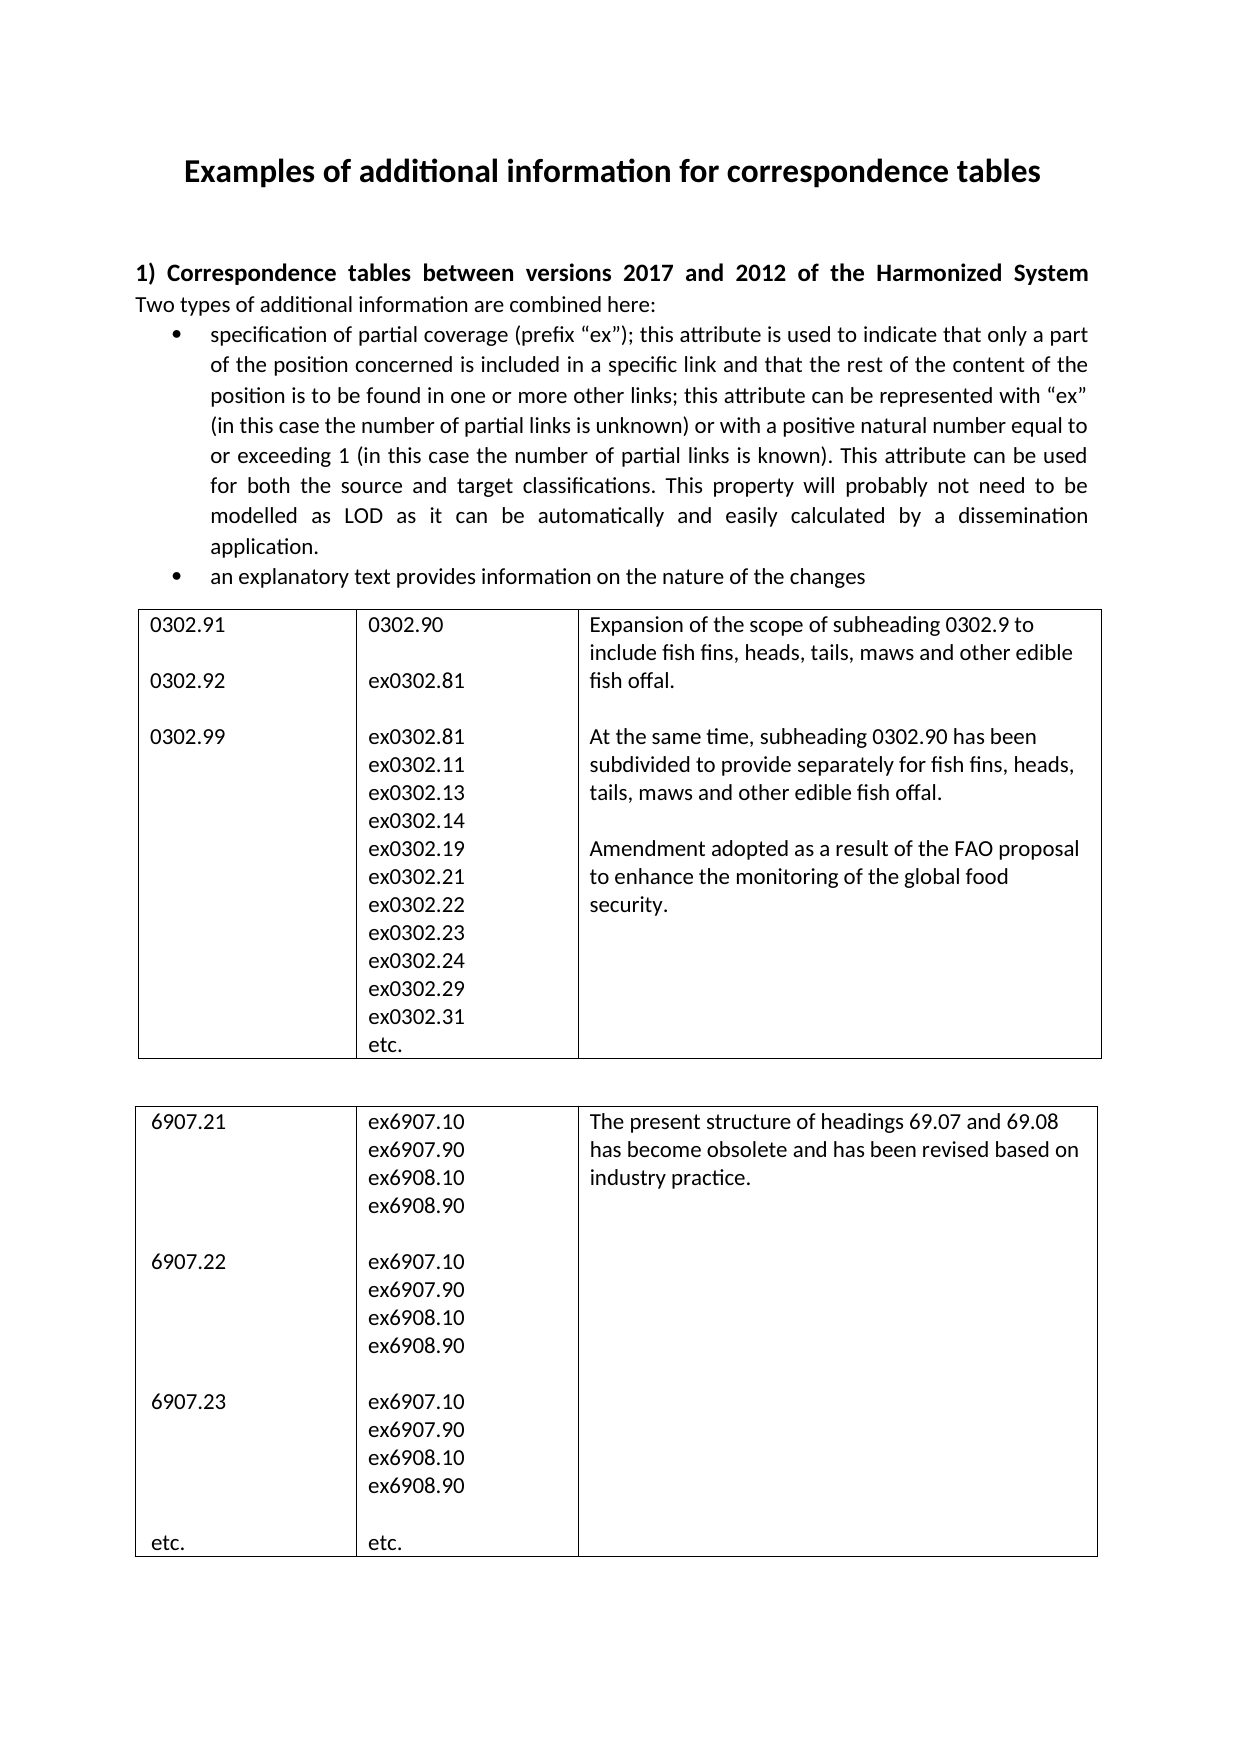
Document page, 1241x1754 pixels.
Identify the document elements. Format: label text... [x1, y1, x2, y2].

list an explanatory text provides information on the nature of the changes [173, 562, 1090, 590]
table_header ex6907.10 ex6907.90 ex6908.10 ex6908.90 ex6907.10 ex6907.90 ex6908.10 ex6908.90 ex6907.10 ex6907.90 ex6908.10 ex6908.90 etc. [357, 1107, 578, 1556]
table_header Expansion of the scope of subheading 0302.9 to include fish fins, heads, tails, maws and other edible fish offal. At the same time, subheading 0302.90 has been subdivided to provide separately for fish fins, heads, tails, maws and other edible fish offal. Amendment adopted as a result of the FAO proposal to enhance the monitoring of the global food security. [579, 610, 1101, 1058]
table_header 0302.91 0302.92 0302.99 [139, 610, 356, 1058]
list specification of partial coverage (prefix “ex”); this attribute is used to indicate that only a part of the position concerned is included in a specific link and that the rest of the content of the position is to be found in one or more other links; this attribute can be represented with “ex” (in this case the number of partial links is unknown) or with a positive natural number equal to or exceeding 1 (in this case the number of partial links is known). This attribute can be used for both the source and target classifications. This property will probably not need to be modelled as LOD as it can be automatically and easily calculated by a dissemination application. [173, 320, 1090, 560]
table_header The present structure of headings 69.07 and 69.08 has become obsolete and has been revised based on industry practice. [579, 1107, 1097, 1556]
text Examples of additional information for correspondence tables [135, 150, 1090, 191]
table_header 6907.21 6907.22 6907.23 etc. [136, 1107, 356, 1556]
table_header 0302.90 ex0302.81 ex0302.81 ex0302.11 ex0302.13 ex0302.14 ex0302.19 ex0302.21 ex0302.22 ex0302.23 ex0302.24 ex0302.29 ex0302.31 etc. [357, 610, 578, 1058]
text 1) Correspondence tables between versions 2017 and 2012 of the Harmonized System Two types of additional information are combined here: [135, 257, 1090, 318]
